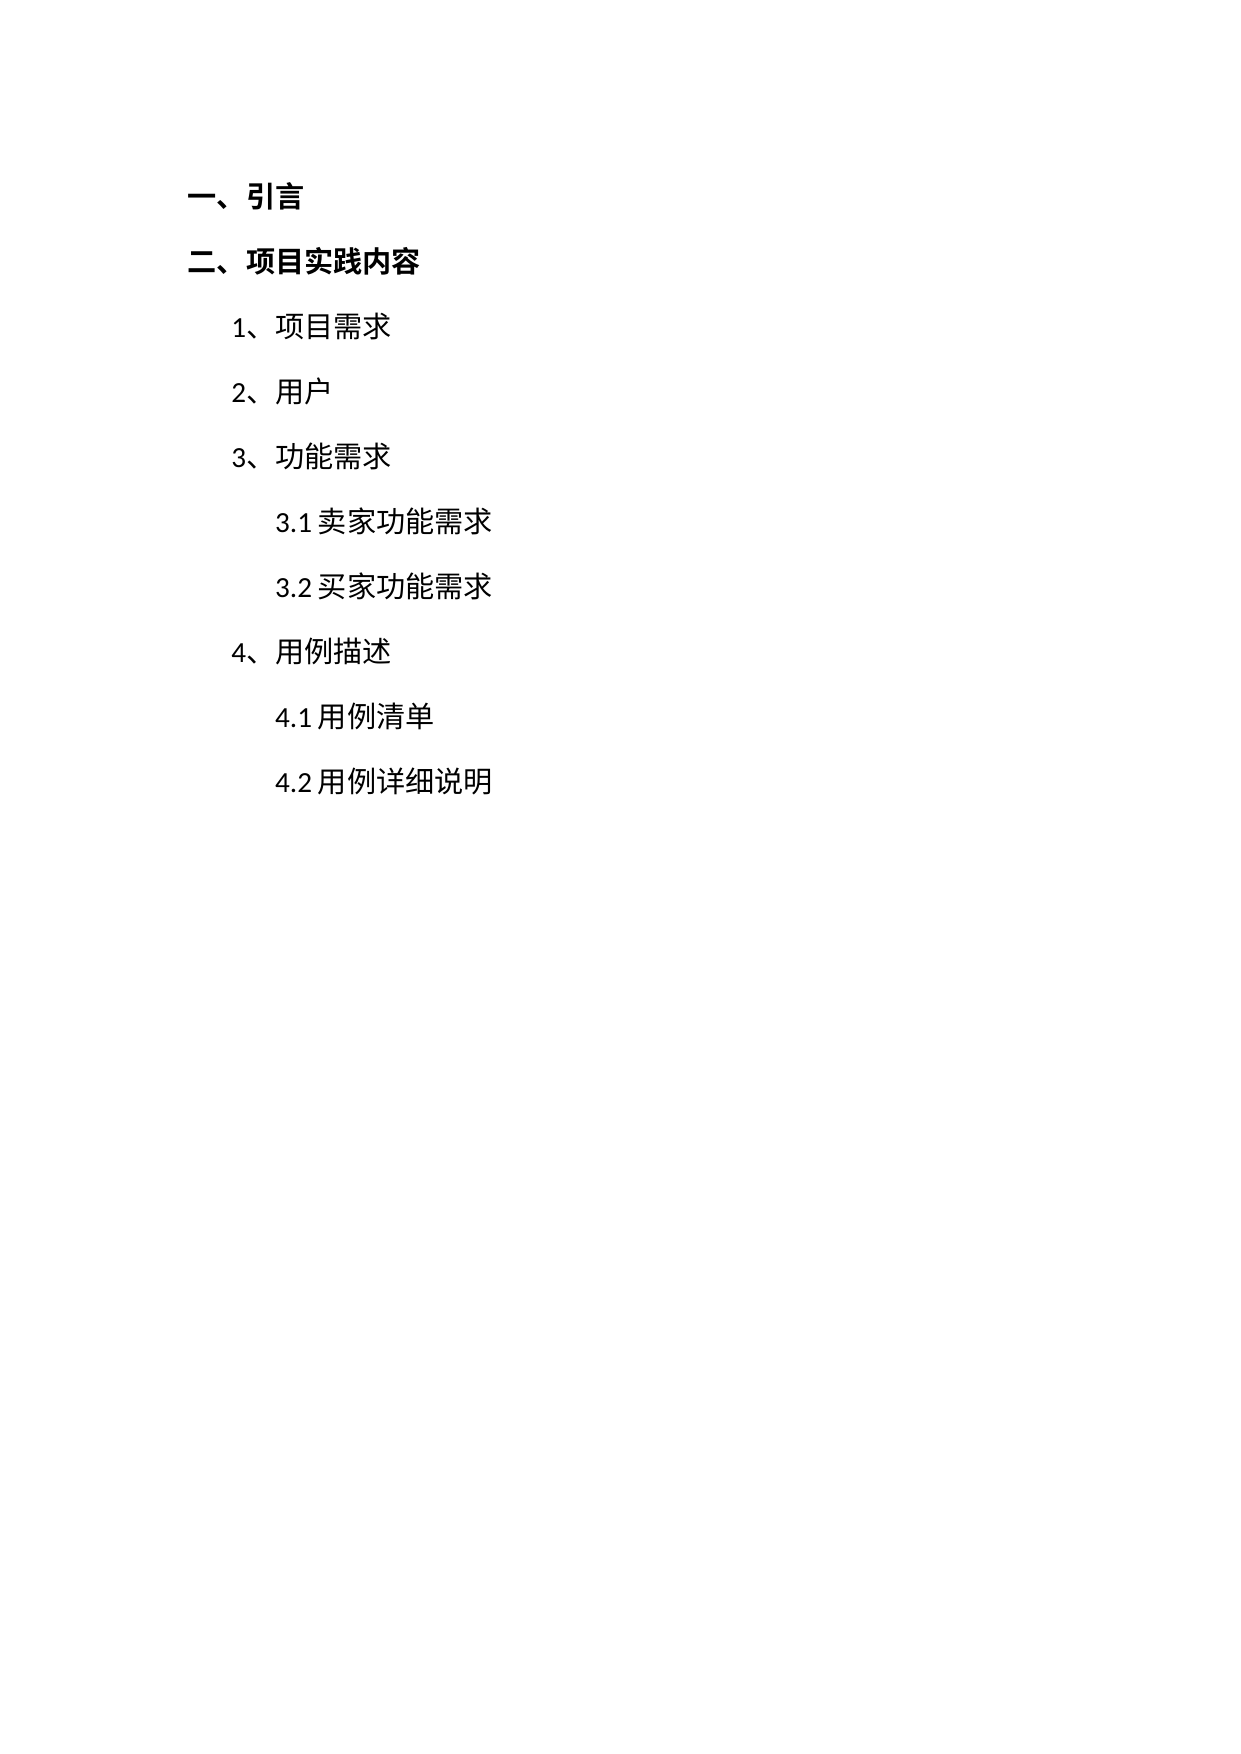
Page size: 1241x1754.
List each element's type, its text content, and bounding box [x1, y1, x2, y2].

text 一、引言 [187, 162, 1053, 227]
text 2、用户 [231, 357, 1053, 422]
text 3.2买家功能需求 [275, 552, 1053, 617]
text 4、用例描述 [231, 617, 1053, 682]
text 4.2用例详细说明 [275, 747, 1053, 812]
text 3、功能需求 [231, 422, 1053, 487]
text 二、项目实践内容 [187, 227, 1053, 292]
text 1、项目需求 [231, 292, 1053, 357]
text 3.1卖家功能需求 [275, 487, 1053, 552]
text 4.1用例清单 [275, 682, 1053, 747]
